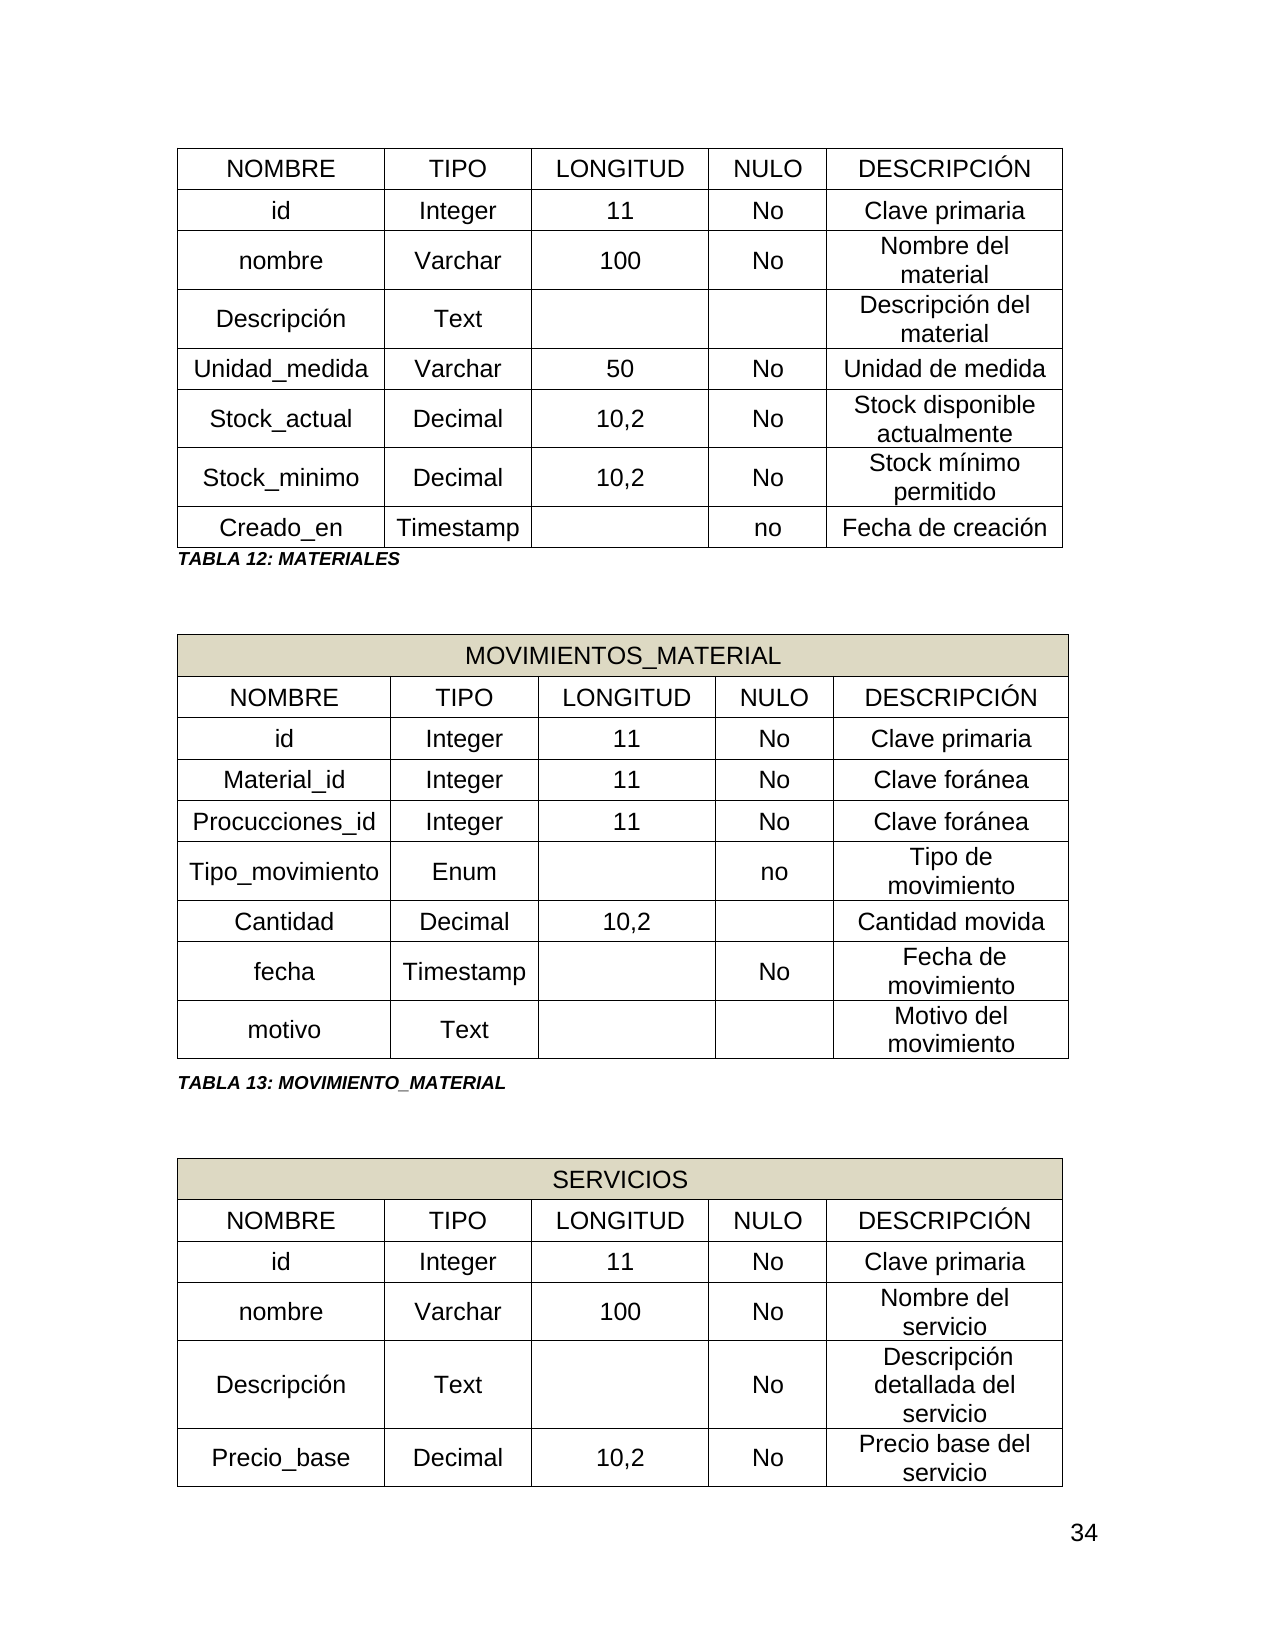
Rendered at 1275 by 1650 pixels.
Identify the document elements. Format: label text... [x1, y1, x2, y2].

table_cell NULO [716, 677, 833, 717]
table_cell Stock disponible actualmente [827, 390, 1062, 447]
table_cell [532, 1341, 708, 1428]
table_cell id [178, 1242, 384, 1282]
table_cell 50 [532, 349, 708, 389]
table_cell Varchar [385, 349, 531, 389]
table_cell Timestamp [391, 942, 538, 999]
table_cell [532, 507, 708, 547]
table_cell DESCRIPCIÓN [827, 1200, 1062, 1241]
table_cell [539, 942, 715, 999]
table_cell Unidad de medida [827, 349, 1062, 389]
table_cell No [716, 760, 833, 800]
table_cell Descripción detallada del servicio [827, 1341, 1062, 1428]
table_cell 11 [532, 1242, 708, 1282]
table_cell LONGITUD [539, 677, 715, 717]
table_cell Clave foránea [834, 801, 1068, 841]
table_cell Text [385, 290, 531, 347]
table_cell [539, 842, 715, 900]
table_header SERVICIOS [178, 1159, 1062, 1199]
table_cell Clave primaria [827, 190, 1062, 230]
table_cell No [709, 349, 826, 389]
table_cell No [709, 190, 826, 230]
table_cell No [709, 390, 826, 447]
table_cell id [178, 718, 390, 758]
table_cell Decimal [385, 390, 531, 447]
table_cell 10,2 [532, 1429, 708, 1486]
table_cell No [709, 1341, 826, 1428]
table_cell Varchar [385, 1283, 531, 1340]
table_cell Procucciones_id [178, 801, 390, 841]
table_cell Clave primaria [834, 718, 1068, 758]
table_cell No [716, 942, 833, 999]
table_cell Material_id [178, 760, 390, 800]
table_cell No [709, 1429, 826, 1486]
table_cell Integer [391, 718, 538, 758]
table_cell Creado_en [178, 507, 384, 547]
table_cell Decimal [385, 1429, 531, 1486]
table_cell LONGITUD [532, 1200, 708, 1241]
table_cell Stock_minimo [178, 448, 384, 506]
table_cell 10,2 [539, 901, 715, 941]
table_cell Precio_base [178, 1429, 384, 1486]
table_cell Fecha de movimiento [834, 942, 1068, 999]
table_cell 11 [539, 718, 715, 758]
table_cell DESCRIPCIÓN [827, 149, 1062, 189]
table_cell Integer [391, 760, 538, 800]
table_cell 10,2 [532, 390, 708, 447]
table_cell Decimal [391, 901, 538, 941]
table_cell TIPO [385, 149, 531, 189]
table_cell Clave primaria [827, 1242, 1062, 1282]
table_cell id [178, 190, 384, 230]
table_cell 11 [539, 801, 715, 841]
table_cell No [709, 1242, 826, 1282]
table_cell NULO [709, 149, 826, 189]
table_cell motivo [178, 1001, 390, 1058]
table_cell Cantidad movida [834, 901, 1068, 941]
table_cell Precio base del servicio [827, 1429, 1062, 1486]
table_cell Tipo_movimiento [178, 842, 390, 900]
text TABLA 13: MOVIMIENTO_MATERIAL [177, 1072, 1098, 1093]
table_cell No [716, 801, 833, 841]
table_cell LONGITUD [532, 149, 708, 189]
table_cell Motivo del movimiento [834, 1001, 1068, 1058]
table_cell No [709, 448, 826, 506]
table_cell [716, 1001, 833, 1058]
table_cell [532, 290, 708, 347]
table_cell Unidad_medida [178, 349, 384, 389]
table_cell NULO [709, 1200, 826, 1241]
table_cell Timestamp [385, 507, 531, 547]
table_cell Enum [391, 842, 538, 900]
table_cell Descripción del material [827, 290, 1062, 347]
table_cell NOMBRE [178, 149, 384, 189]
table_cell Decimal [385, 448, 531, 506]
table_cell Text [385, 1341, 531, 1428]
table_cell Cantidad [178, 901, 390, 941]
table_cell nombre [178, 231, 384, 289]
table_cell Fecha de creación [827, 507, 1062, 547]
table_cell Nombre del material [827, 231, 1062, 289]
table_cell 11 [539, 760, 715, 800]
table_cell Integer [385, 1242, 531, 1282]
table_cell No [709, 1283, 826, 1340]
table_cell 100 [532, 1283, 708, 1340]
table_cell Tipo de movimiento [834, 842, 1068, 900]
table_cell [539, 1001, 715, 1058]
table_cell 11 [532, 190, 708, 230]
table_cell Varchar [385, 231, 531, 289]
table_cell NOMBRE [178, 1200, 384, 1241]
table_cell Stock_actual [178, 390, 384, 447]
table_cell Text [391, 1001, 538, 1058]
text TABLA 12: MATERIALES [177, 548, 1098, 570]
table_cell [709, 290, 826, 347]
table_cell Integer [391, 801, 538, 841]
table_cell Stock mínimo permitido [827, 448, 1062, 506]
table_cell 10,2 [532, 448, 708, 506]
table_cell nombre [178, 1283, 384, 1340]
table_cell NOMBRE [178, 677, 390, 717]
table_cell TIPO [385, 1200, 531, 1241]
table_cell no [709, 507, 826, 547]
table_cell Descripción [178, 290, 384, 347]
table_cell Nombre del servicio [827, 1283, 1062, 1340]
table_cell Integer [385, 190, 531, 230]
table_cell Descripción [178, 1341, 384, 1428]
table_cell DESCRIPCIÓN [834, 677, 1068, 717]
table_cell No [716, 718, 833, 758]
table_cell No [709, 231, 826, 289]
table_header MOVIMIENTOS_MATERIAL [178, 635, 1068, 676]
table_cell Clave foránea [834, 760, 1068, 800]
table_cell 100 [532, 231, 708, 289]
table_cell fecha [178, 942, 390, 999]
table_cell [716, 901, 833, 941]
table_cell no [716, 842, 833, 900]
table_cell TIPO [391, 677, 538, 717]
